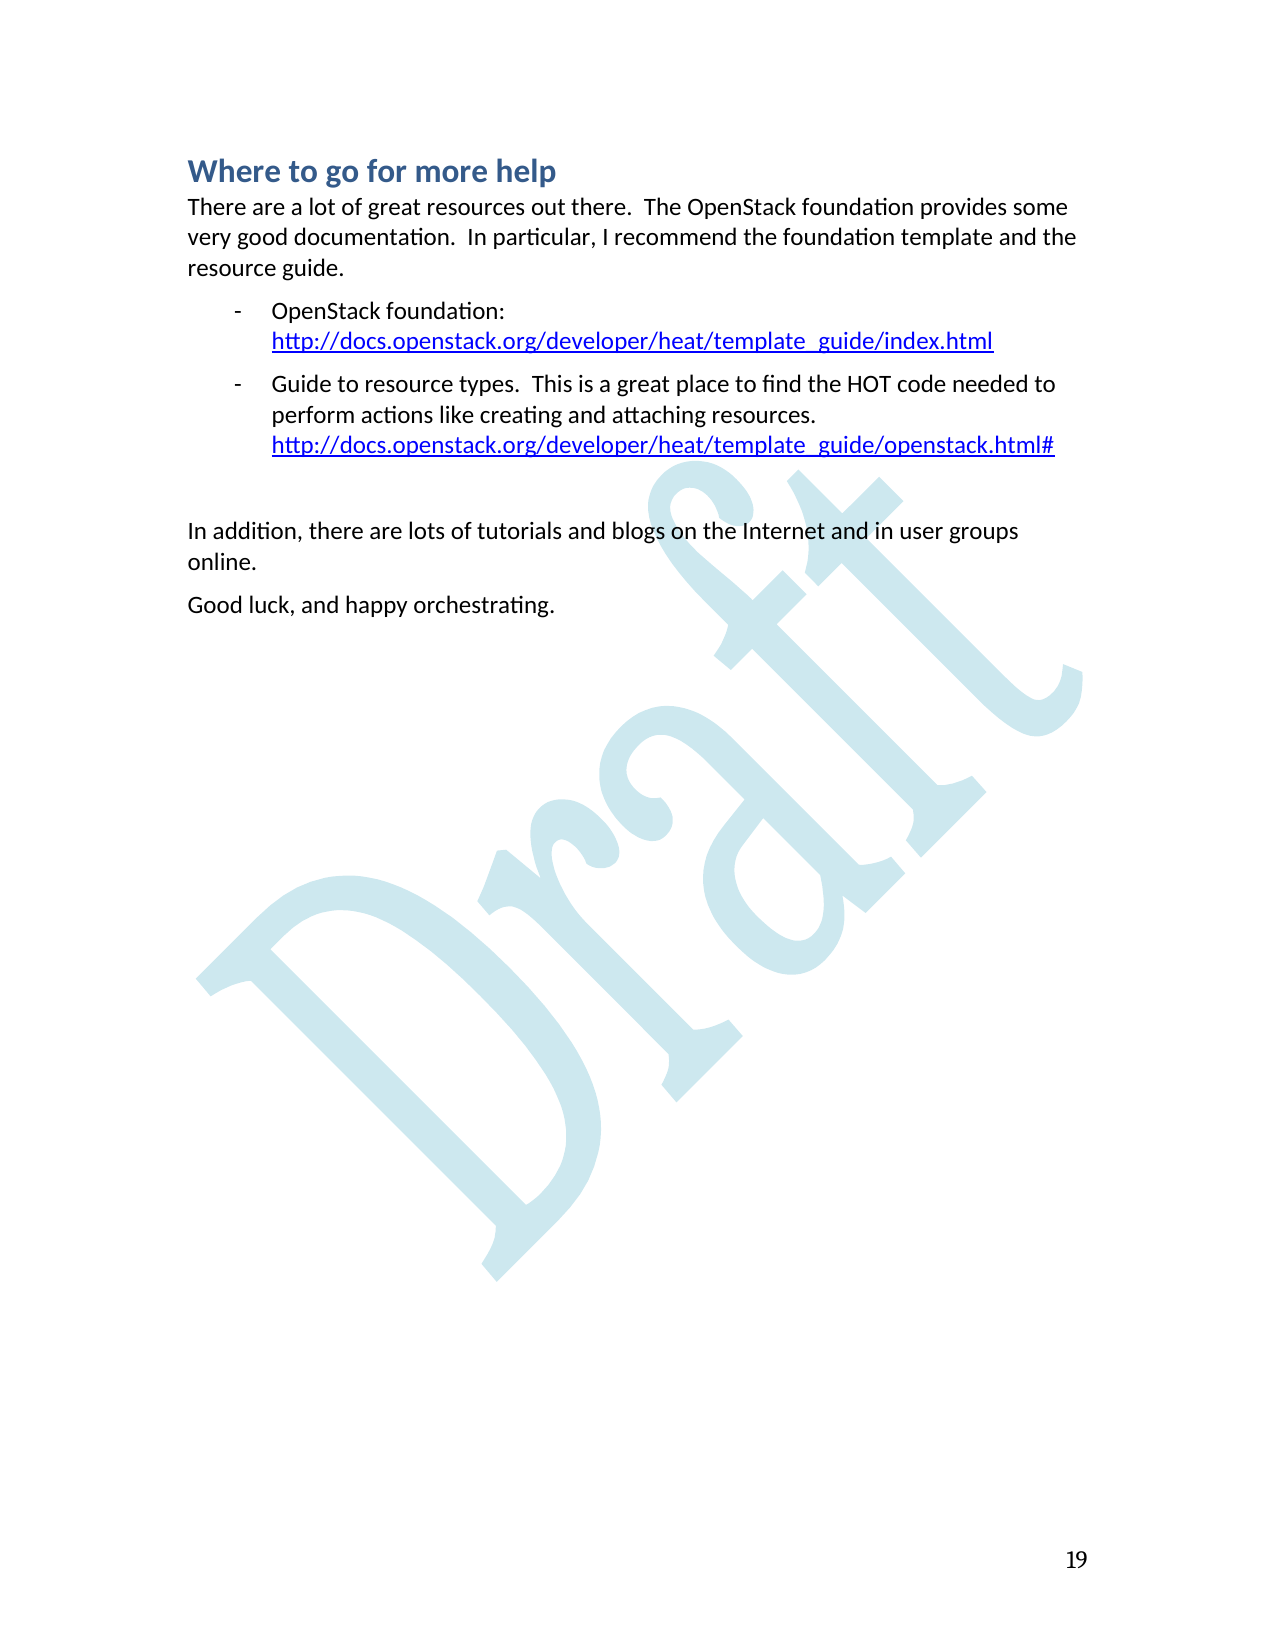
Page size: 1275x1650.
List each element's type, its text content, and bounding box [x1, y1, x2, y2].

text Good luck, and happy orchestrating. [187, 589, 1087, 619]
list Guide to resource types. This is a great place to find the HOT code needed to perform actions like creating and attaching resources. http://docs.openstack.org/developer/heat/template_guide/openstack.html# [234, 368, 1087, 460]
text In addition, there are lots of tutorials and blogs on the Internet and in user groups online. [187, 515, 1087, 576]
list OpenStack foundation: http://docs.openstack.org/developer/heat/template_guide/index.html [234, 295, 1087, 356]
text There are a lot of great resources out there. The OpenStack foundation provides some very good documentation. In particular, I recommend the foundation template and the resource guide. [187, 191, 1087, 282]
subtitle Where to go for more help [187, 150, 1087, 191]
